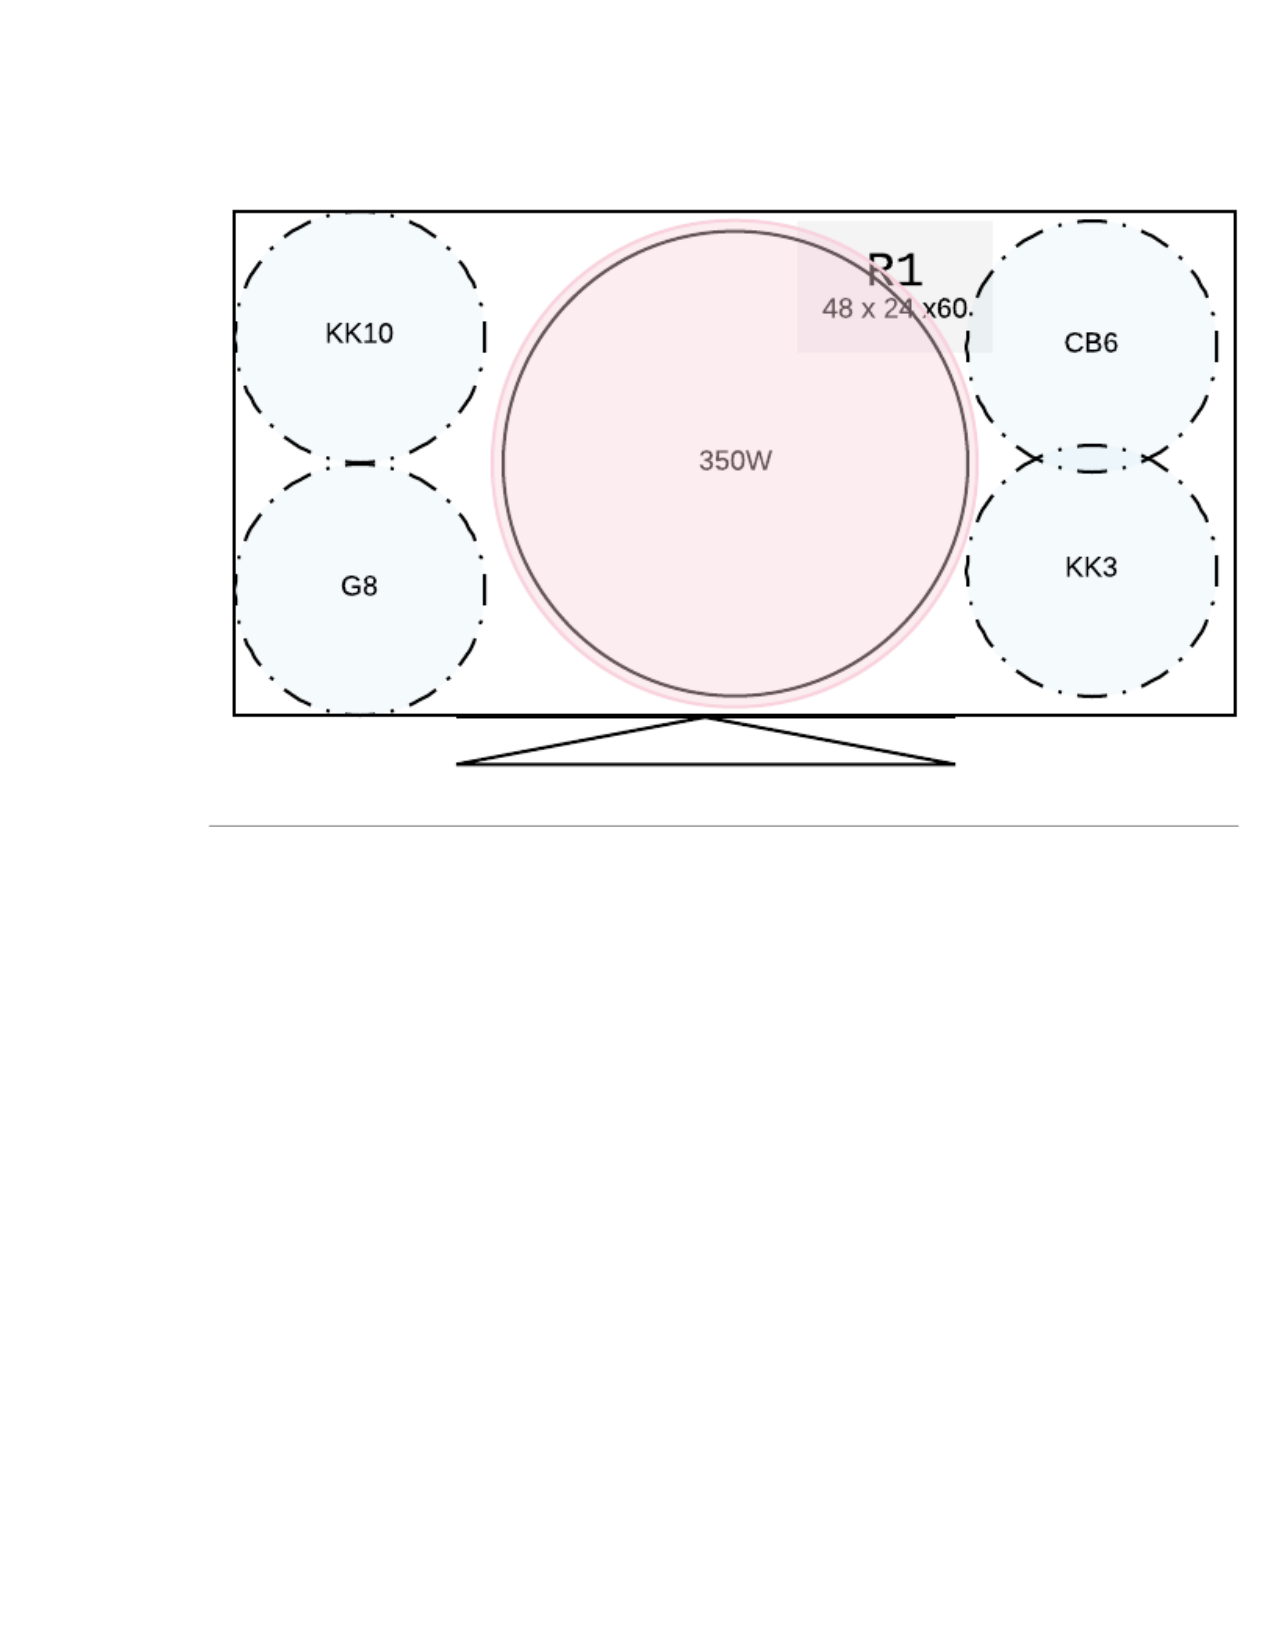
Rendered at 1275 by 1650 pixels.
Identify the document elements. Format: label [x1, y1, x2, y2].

picture [150, 150, 1275, 827]
